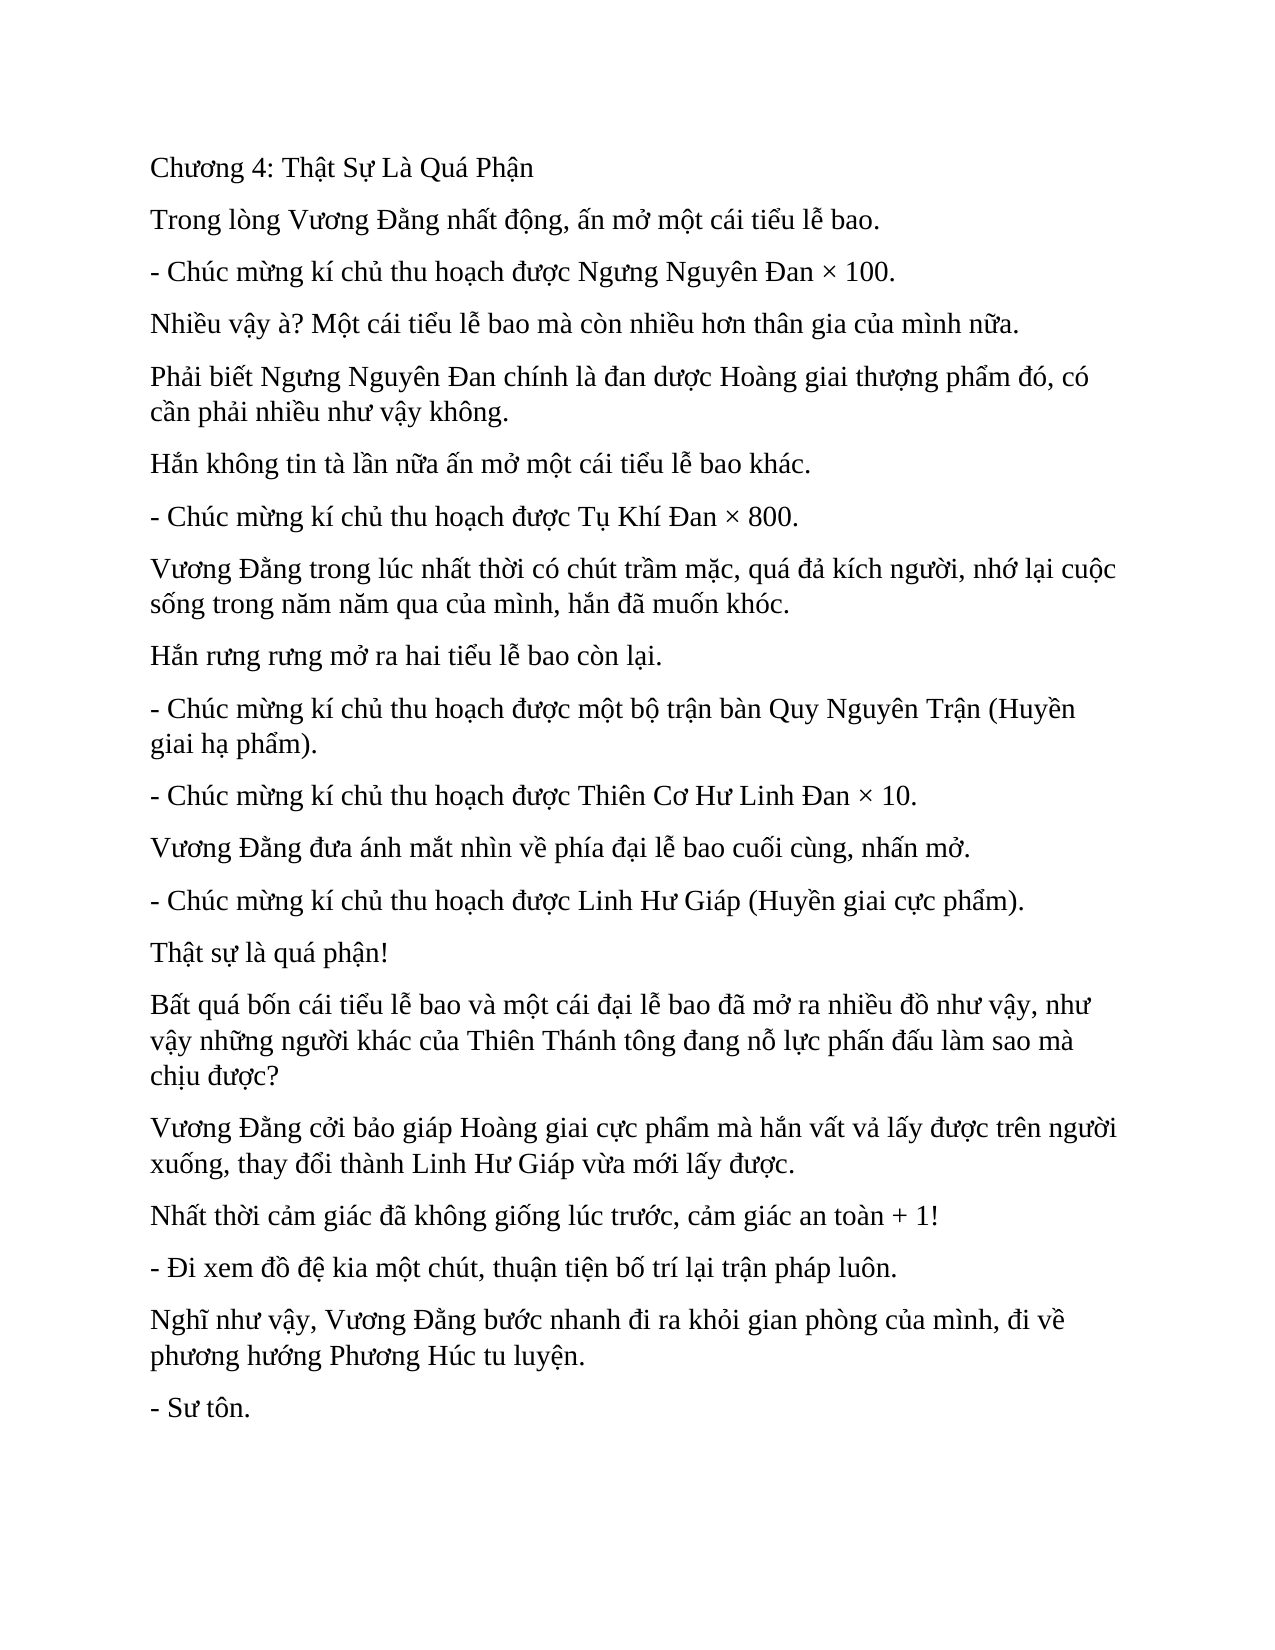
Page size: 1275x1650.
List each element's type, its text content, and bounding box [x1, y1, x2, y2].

text Vương Đằng cởi bảo giáp Hoàng giai cực phẩm mà hắn vất vả lấy được trên người xuống, thay đổi thành Linh Hư Giáp vừa mới lấy được. [150, 1110, 1125, 1179]
text - Sư tôn. [150, 1390, 1125, 1424]
text Nhất thời cảm giác đã không giống lúc trước, cảm giác an toàn + 1! [150, 1198, 1125, 1232]
text Chương 4: Thật Sự Là Quá Phận [150, 150, 1125, 183]
text Thật sự là quá phận! [150, 935, 1125, 968]
text - Chúc mừng kí chủ thu hoạch được Thiên Cơ Hư Linh Đan × 10. [150, 778, 1125, 812]
text - Chúc mừng kí chủ thu hoạch được Tụ Khí Đan × 800. [150, 499, 1125, 532]
text Vương Đằng trong lúc nhất thời có chút trầm mặc, quá đả kích người, nhớ lại cuộc sống trong năm năm qua của mình, hắn đã muốn khóc. [150, 551, 1125, 620]
text Hắn rưng rưng mở ra hai tiểu lễ bao còn lại. [150, 638, 1125, 672]
text - Chúc mừng kí chủ thu hoạch được Linh Hư Giáp (Huyền giai cực phẩm). [150, 883, 1125, 916]
text Phải biết Ngưng Nguyên Đan chính là đan dược Hoàng giai thượng phẩm đó, có cần phải nhiều như vậy không. [150, 359, 1125, 428]
text Vương Đằng đưa ánh mắt nhìn về phía đại lễ bao cuối cùng, nhấn mở. [150, 831, 1125, 864]
text Nhiều vậy à? Một cái tiểu lễ bao mà còn nhiều hơn thân gia của mình nữa. [150, 307, 1125, 340]
text - Chúc mừng kí chủ thu hoạch được một bộ trận bàn Quy Nguyên Trận (Huyền giai hạ phẩm). [150, 691, 1125, 760]
text - Đi xem đồ đệ kia một chút, thuận tiện bố trí lại trận pháp luôn. [150, 1250, 1125, 1284]
text Trong lòng Vương Đằng nhất động, ấn mở một cái tiểu lễ bao. [150, 202, 1125, 236]
text Bất quá bốn cái tiểu lễ bao và một cái đại lễ bao đã mở ra nhiều đồ như vậy, như vậy những người khác của Thiên Thánh tông đang nỗ lực phấn đấu làm sao mà chịu được? [150, 987, 1125, 1092]
text Hắn không tin tà lần nữa ấn mở một cái tiểu lễ bao khác. [150, 446, 1125, 480]
text Nghĩ như vậy, Vương Đằng bước nhanh đi ra khỏi gian phòng của mình, đi về phương hướng Phương Húc tu luyện. [150, 1302, 1125, 1372]
text - Chúc mừng kí chủ thu hoạch được Ngưng Nguyên Đan × 100. [150, 254, 1125, 288]
